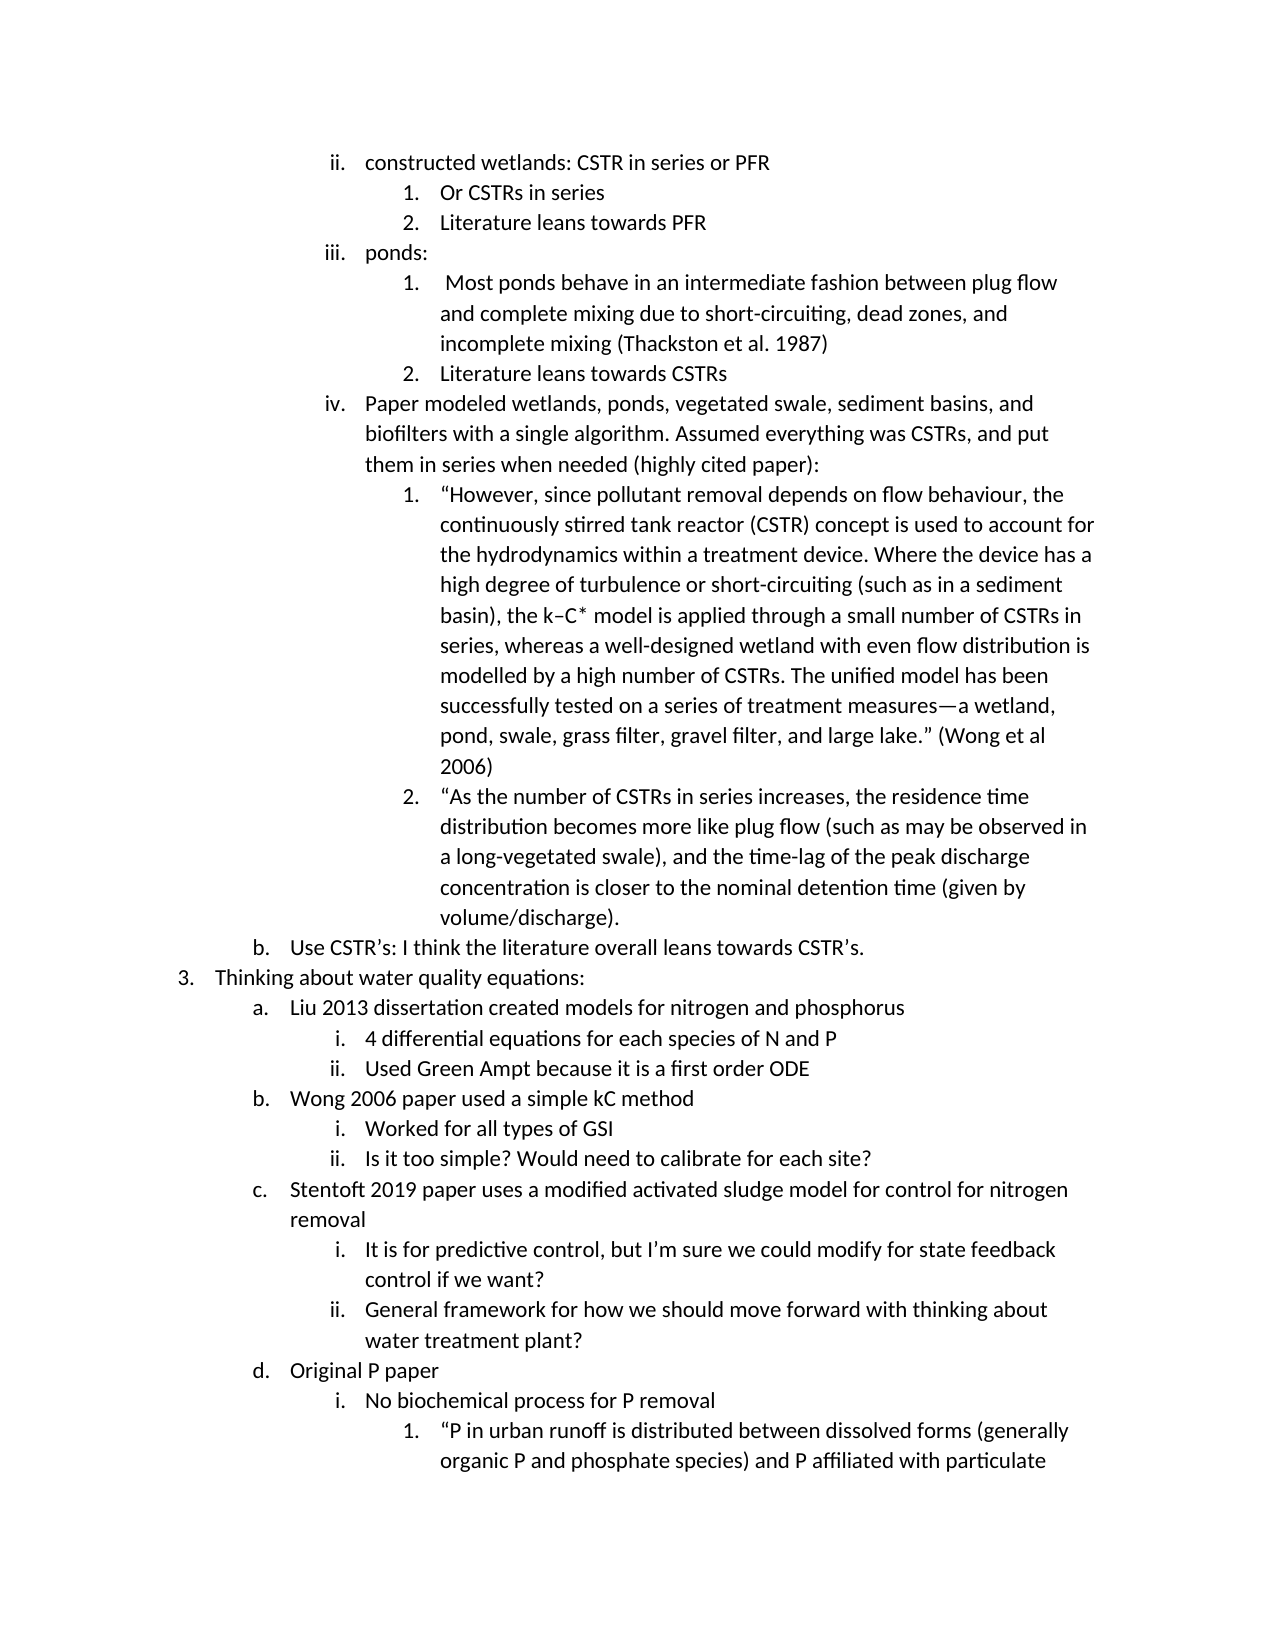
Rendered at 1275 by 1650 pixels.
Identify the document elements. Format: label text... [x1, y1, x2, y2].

list Use CSTR’s: I think the literature overall leans towards CSTR’s. [252, 933, 1098, 961]
list Thinking about water quality equations: [177, 963, 1098, 991]
list Paper modeled wetlands, ponds, vegetated swale, sediment basins, and biofilters with a single algorithm. Assumed everything was CSTRs, and put them in series when needed (highly cited paper): [346, 389, 1098, 478]
list Literature leans towards PFR [402, 208, 1098, 236]
list Liu 2013 dissertation created models for nitrogen and phosphorus [252, 993, 1098, 1021]
list Used Green Ampt because it is a first order ODE [346, 1054, 1098, 1082]
list Wong 2006 paper used a simple kC method [252, 1084, 1098, 1112]
list “As the number of CSTRs in series increases, the residence time distribution becomes more like plug flow (such as may be observed in a long-vegetated swale), and the time-lag of the peak discharge concentration is closer to the nominal detention time (given by volume/discharge). [402, 782, 1098, 931]
list “However, since pollutant removal depends on flow behaviour, the continuously stirred tank reactor (CSTR) concept is used to account for the hydrodynamics within a treatment device. Where the device has a high degree of turbulence or short-circuiting (such as in a sediment basin), the k–C* model is applied through a small number of CSTRs in series, whereas a well-designed wetland with even flow distribution is modelled by a high number of CSTRs. The unified model has been successfully tested on a series of treatment measures—a wetland, pond, swale, grass filter, gravel filter, and large lake.” (Wong et al 2006) [402, 480, 1098, 780]
list It is for predictive control, but I’m sure we could modify for state feedback control if we want? [346, 1235, 1098, 1293]
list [402, 1416, 1098, 1474]
list Worked for all types of GSI [346, 1114, 1098, 1142]
list 4 differential equations for each species of N and P [346, 1024, 1098, 1052]
list General framework for how we should move forward with thinking about water treatment plant? [346, 1296, 1098, 1354]
list Literature leans towards CSTRs [402, 359, 1098, 387]
list Or CSTRs in series [402, 178, 1098, 206]
list Stentoft 2019 paper uses a modified activated sludge model for control for nitrogen removal [252, 1175, 1098, 1233]
list ponds: [346, 238, 1098, 266]
list No biochemical process for P removal [346, 1386, 1098, 1414]
list Most ponds behave in an intermediate fashion between plug flow and complete mixing due to short-circuiting, dead zones, and incomplete mixing (Thackston et al. 1987) [402, 268, 1098, 357]
list Original P paper [252, 1356, 1098, 1384]
list constructed wetlands: CSTR in series or PFR [346, 148, 1098, 176]
list Is it too simple? Would need to calibrate for each site? [346, 1144, 1098, 1172]
